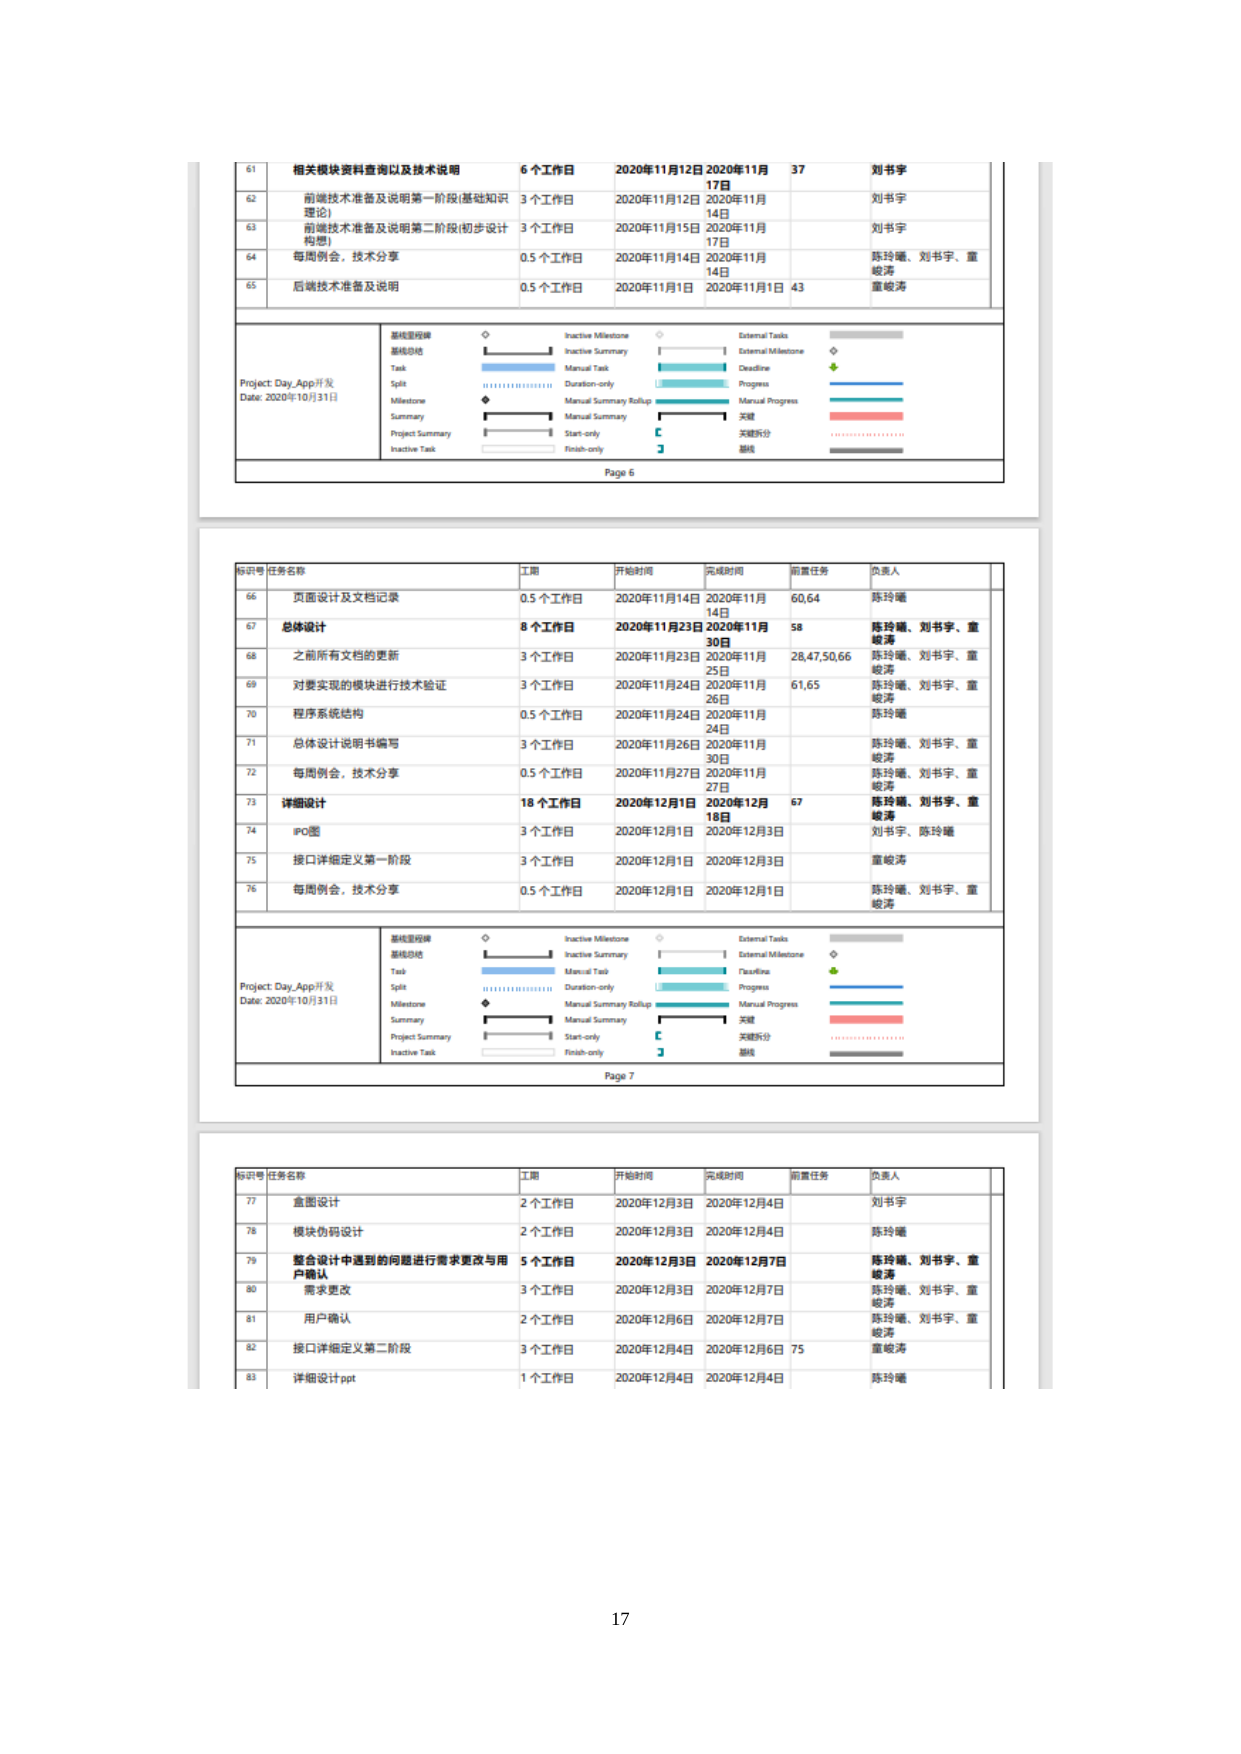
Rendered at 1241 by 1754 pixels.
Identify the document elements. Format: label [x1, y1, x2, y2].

picture [187, 162, 1053, 1389]
